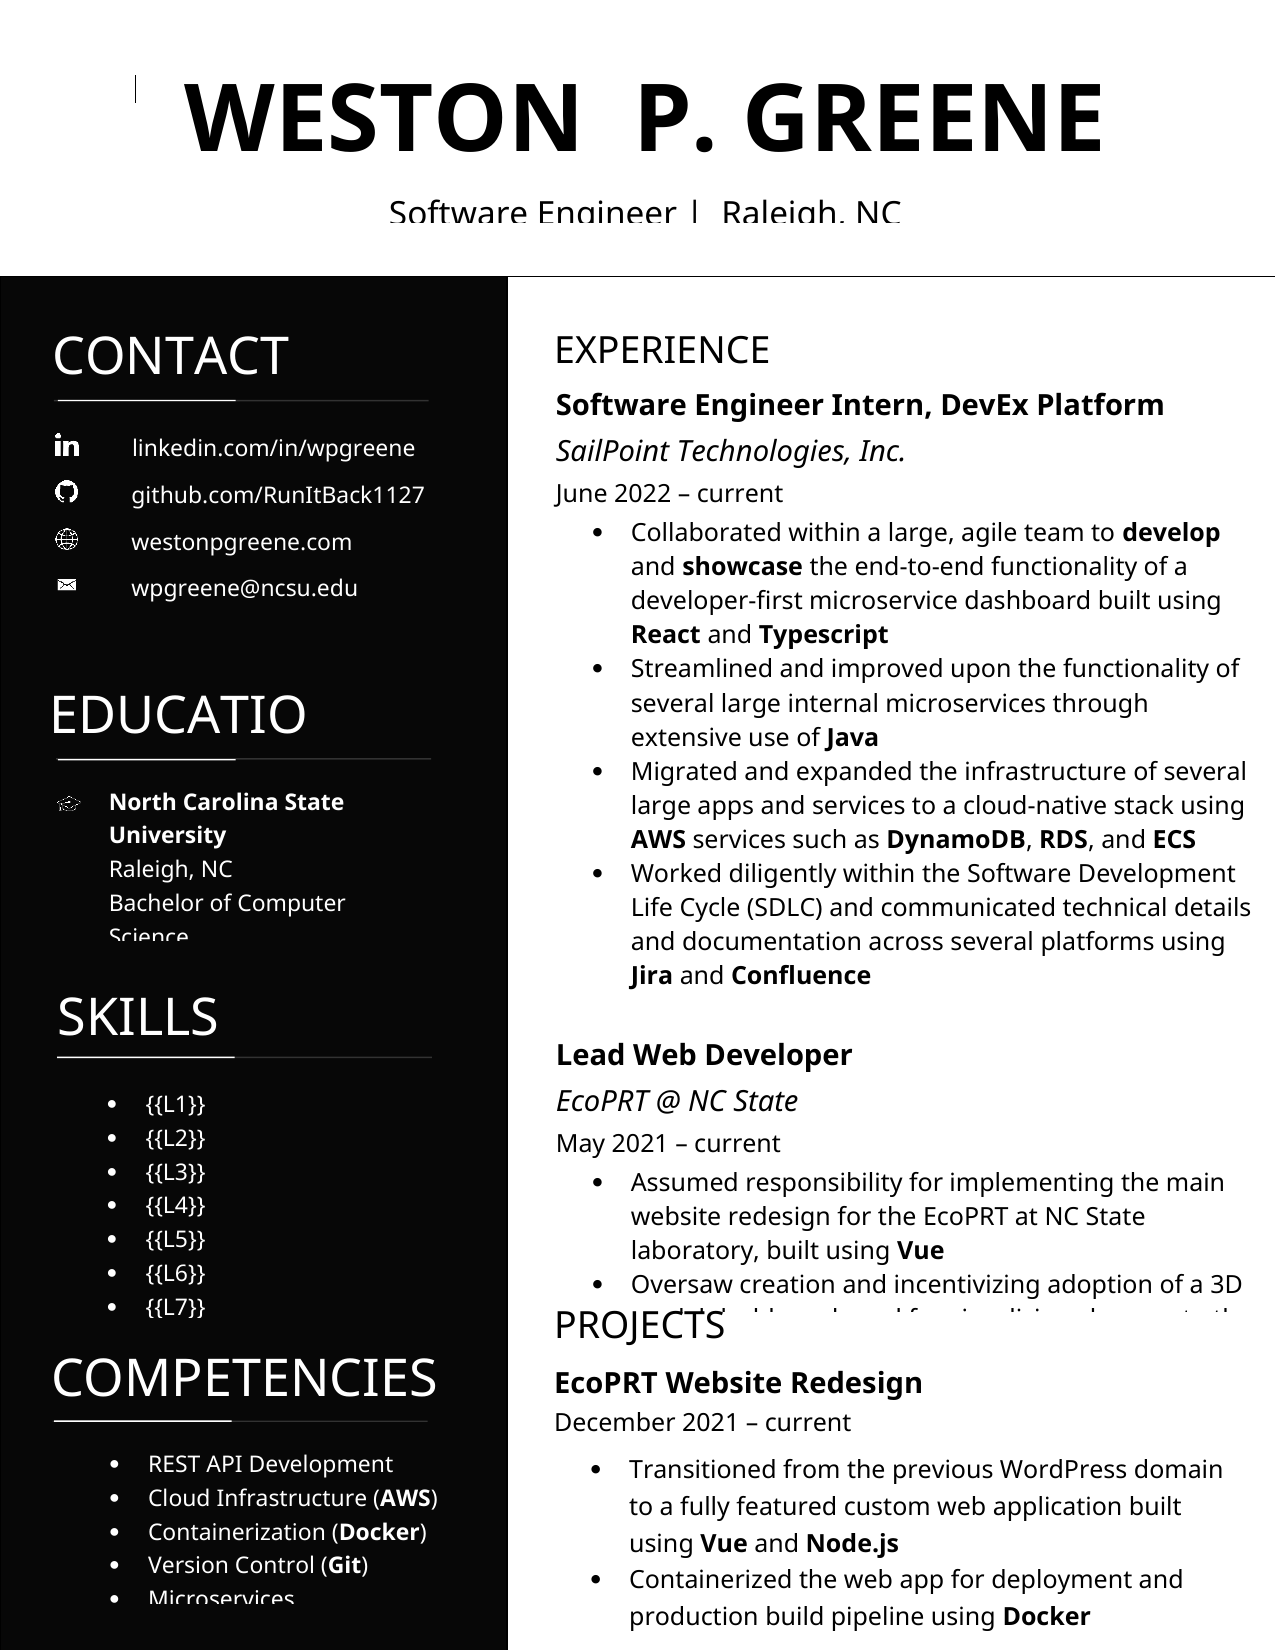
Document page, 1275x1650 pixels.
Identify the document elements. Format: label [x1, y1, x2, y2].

picture [55, 480, 78, 503]
picture [55, 433, 79, 456]
picture [55, 573, 78, 596]
picture [55, 528, 78, 550]
picture [57, 796, 81, 811]
